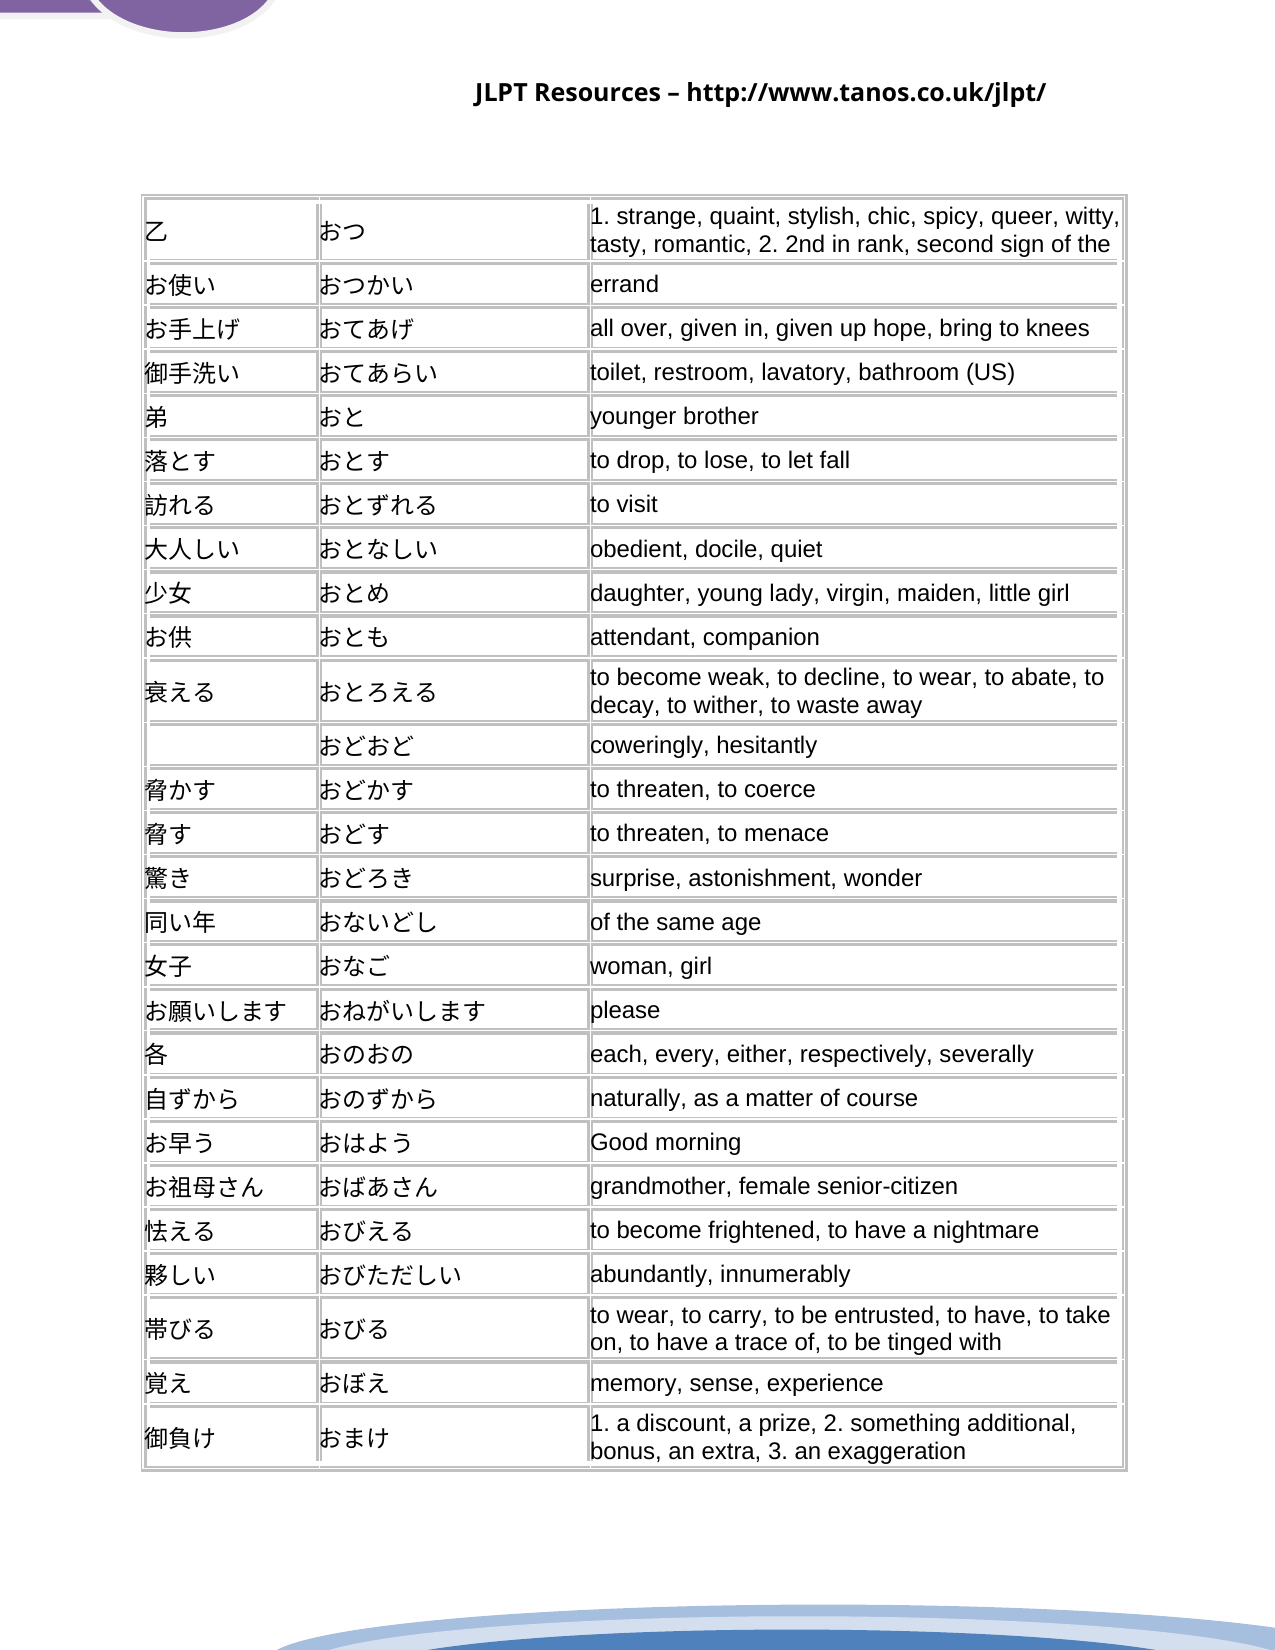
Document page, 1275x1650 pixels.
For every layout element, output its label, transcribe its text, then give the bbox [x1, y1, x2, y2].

table_cell おとなしい [322, 529, 587, 567]
table_cell お祖母さん [144, 1161, 319, 1204]
table_cell おばあさん [322, 1167, 587, 1204]
table_cell おどかす [322, 770, 587, 808]
table_cell each, every, either, respectively, severally [590, 1028, 1125, 1072]
table_cell coweringly, hesitantly [590, 720, 1125, 764]
table_cell お早う [144, 1116, 319, 1161]
table_cell to threaten, to coerce [590, 764, 1125, 808]
table_cell abundantly, innumerably [590, 1249, 1125, 1293]
table_cell おつ [319, 196, 590, 259]
table_cell to wear, to carry, to be entrusted, to have, to take on, to have a trace of, to be tinged with [590, 1293, 1125, 1357]
table_cell おないどし [322, 903, 587, 940]
table_cell お願いします [144, 984, 319, 1028]
table_cell 落とす [144, 435, 319, 479]
table_cell to threaten, to menace [590, 808, 1125, 852]
table_cell おとめ [322, 574, 587, 611]
table_cell おのおの [322, 1035, 587, 1072]
table_cell おつかい [322, 265, 587, 303]
table_cell naturally, as a matter of course [590, 1073, 1125, 1116]
table_cell おはよう [322, 1123, 587, 1161]
table_cell 1. strange, quaint, stylish, chic, spicy, queer, witty, tasty, romantic, 2. 2nd in rank, second sign of the [590, 196, 1125, 259]
table_cell 大人しい [144, 523, 319, 567]
table_cell [144, 720, 319, 764]
table_cell 御手洗い [144, 347, 319, 391]
table_cell Good morning [590, 1116, 1125, 1161]
table_cell おびる [322, 1299, 587, 1357]
table_cell おびえる [322, 1211, 587, 1249]
table_cell 同い年 [144, 896, 319, 940]
table_cell 弟 [144, 391, 319, 435]
table_cell of the same age [590, 896, 1125, 940]
table_cell all over, given in, given up hope, bring to knees [590, 303, 1125, 347]
table_cell 衰える [144, 655, 319, 720]
table_cell おぼえ [322, 1364, 587, 1401]
table_cell 御負け [144, 1401, 319, 1466]
table_cell 脅かす [144, 764, 319, 808]
table_cell おどおど [322, 726, 587, 764]
table_cell grandmother, female senior-citizen [590, 1161, 1125, 1204]
table_cell to visit [590, 479, 1125, 523]
table_cell 乙 [147, 200, 319, 259]
table_cell attendant, companion [590, 611, 1125, 655]
table_cell おどろき [322, 858, 587, 896]
table_cell 驚き [144, 852, 319, 896]
table_cell daughter, young lady, virgin, maiden, little girl [590, 567, 1125, 611]
table_cell おなご [322, 946, 587, 984]
table_cell おのずから [322, 1079, 587, 1116]
table_cell 夥しい [144, 1249, 319, 1293]
table_cell woman, girl [590, 940, 1125, 984]
table_cell おとずれる [322, 485, 587, 523]
table_cell younger brother [590, 391, 1125, 435]
table_cell 1. a discount, a prize, 2. something additional, bonus, an extra, 3. an exaggeration [590, 1401, 1125, 1466]
table_cell おねがいします [322, 991, 587, 1028]
table_cell 少女 [144, 567, 319, 611]
table_cell おとす [322, 441, 587, 479]
table_cell おびただしい [322, 1255, 587, 1293]
table_cell memory, sense, experience [590, 1357, 1125, 1401]
table_cell おまけ [319, 1401, 590, 1466]
table_cell to drop, to lose, to let fall [590, 435, 1125, 479]
table_cell to become frightened, to have a nightmare [590, 1205, 1125, 1249]
table_cell please [590, 984, 1125, 1028]
table_cell surprise, astonishment, wonder [590, 852, 1125, 896]
table_cell 訪れる [144, 479, 319, 523]
table_cell 覚え [144, 1357, 319, 1401]
table_cell おとも [322, 618, 587, 655]
table_cell おどす [322, 814, 587, 852]
table_cell 各 [144, 1028, 319, 1072]
table_cell おてあげ [322, 309, 587, 347]
table_cell to become weak, to decline, to wear, to abate, to decay, to wither, to waste away [590, 655, 1125, 720]
table_cell お供 [144, 611, 319, 655]
table_cell おてあらい [322, 353, 587, 391]
table_cell errand [590, 259, 1125, 303]
table_cell 自ずから [144, 1073, 319, 1116]
table_cell 女子 [144, 940, 319, 984]
table_cell 怯える [144, 1205, 319, 1249]
table_cell おと [322, 397, 587, 435]
table_cell toilet, restroom, lavatory, bathroom (US) [590, 347, 1125, 391]
table_cell 脅す [144, 808, 319, 852]
table_cell 帯びる [144, 1293, 319, 1357]
table_cell お手上げ [144, 303, 319, 347]
table_cell おとろえる [322, 662, 587, 720]
table_cell obedient, docile, quiet [590, 523, 1125, 567]
table_cell お使い [144, 259, 319, 303]
